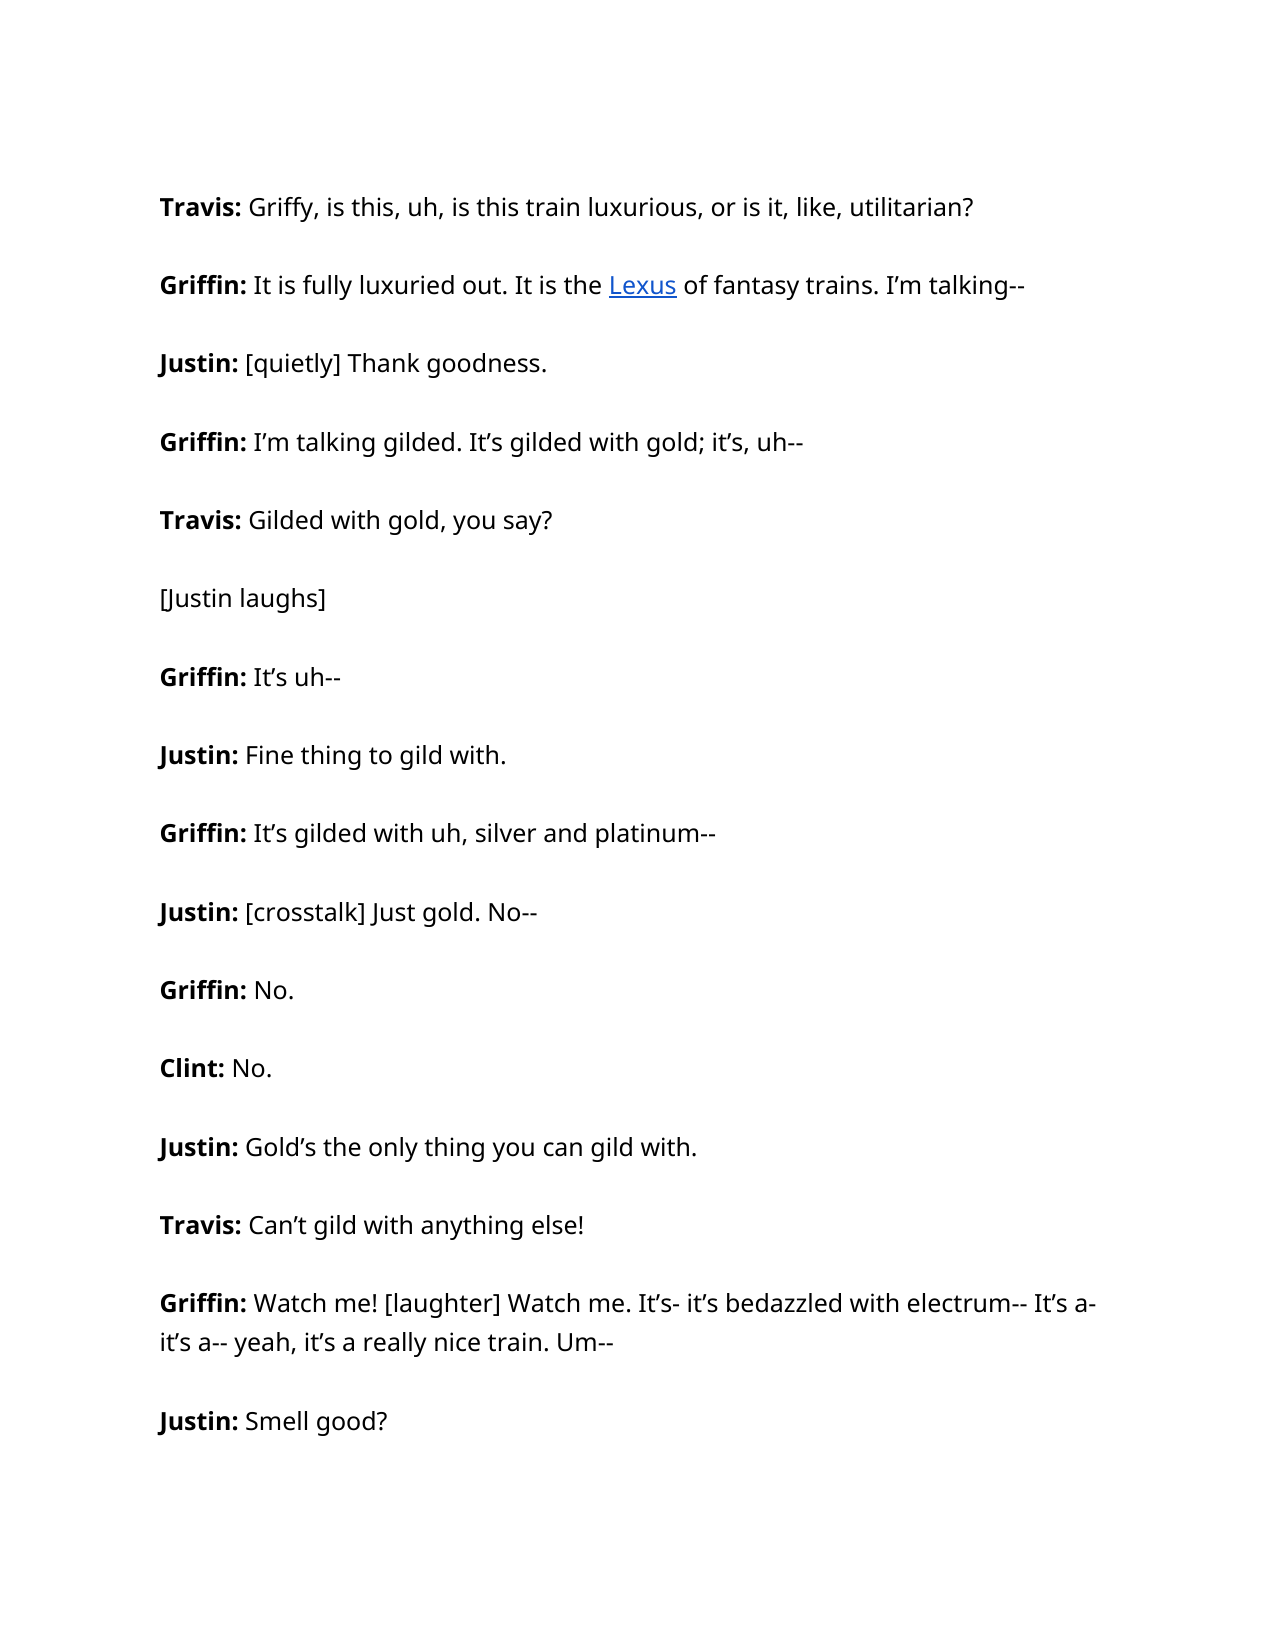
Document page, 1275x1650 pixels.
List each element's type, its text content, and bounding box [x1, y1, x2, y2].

text Griffin: It’s uh-- [159, 659, 1125, 693]
text Justin: Smell good? [159, 1403, 1125, 1437]
text Griffin: Watch me! [laughter] Watch me. It’s- it’s bedazzled with electrum-- It’s a- it’s a-- yeah, it’s a really nice train. Um-- [159, 1286, 1125, 1359]
text Justin: Fine thing to gild with. [159, 737, 1125, 772]
text Griffin: I’m talking gilded. It’s gilded with gold; it’s, uh-- [159, 424, 1125, 458]
text Griffin: No. [159, 972, 1125, 1007]
text [Justin laughs] [159, 581, 1125, 615]
text Justin: [crosstalk] Just gold. No-- [159, 894, 1125, 928]
text Justin: Gold’s the only thing you can gild with. [159, 1129, 1125, 1163]
text Griffin: It is fully luxuried out. It is the Lexus of fantasy trains. I’m talking-- [159, 267, 1125, 302]
text Travis: Can’t gild with anything else! [159, 1207, 1125, 1242]
text Justin: [quietly] Thank goodness. [159, 346, 1125, 380]
text Griffin: It’s gilded with uh, silver and platinum-- [159, 816, 1125, 850]
text Travis: Griffy, is this, uh, is this train luxurious, or is it, like, utilitarian? [159, 189, 1125, 223]
text Travis: Gilded with gold, you say? [159, 502, 1125, 537]
text Clint: No. [159, 1051, 1125, 1085]
